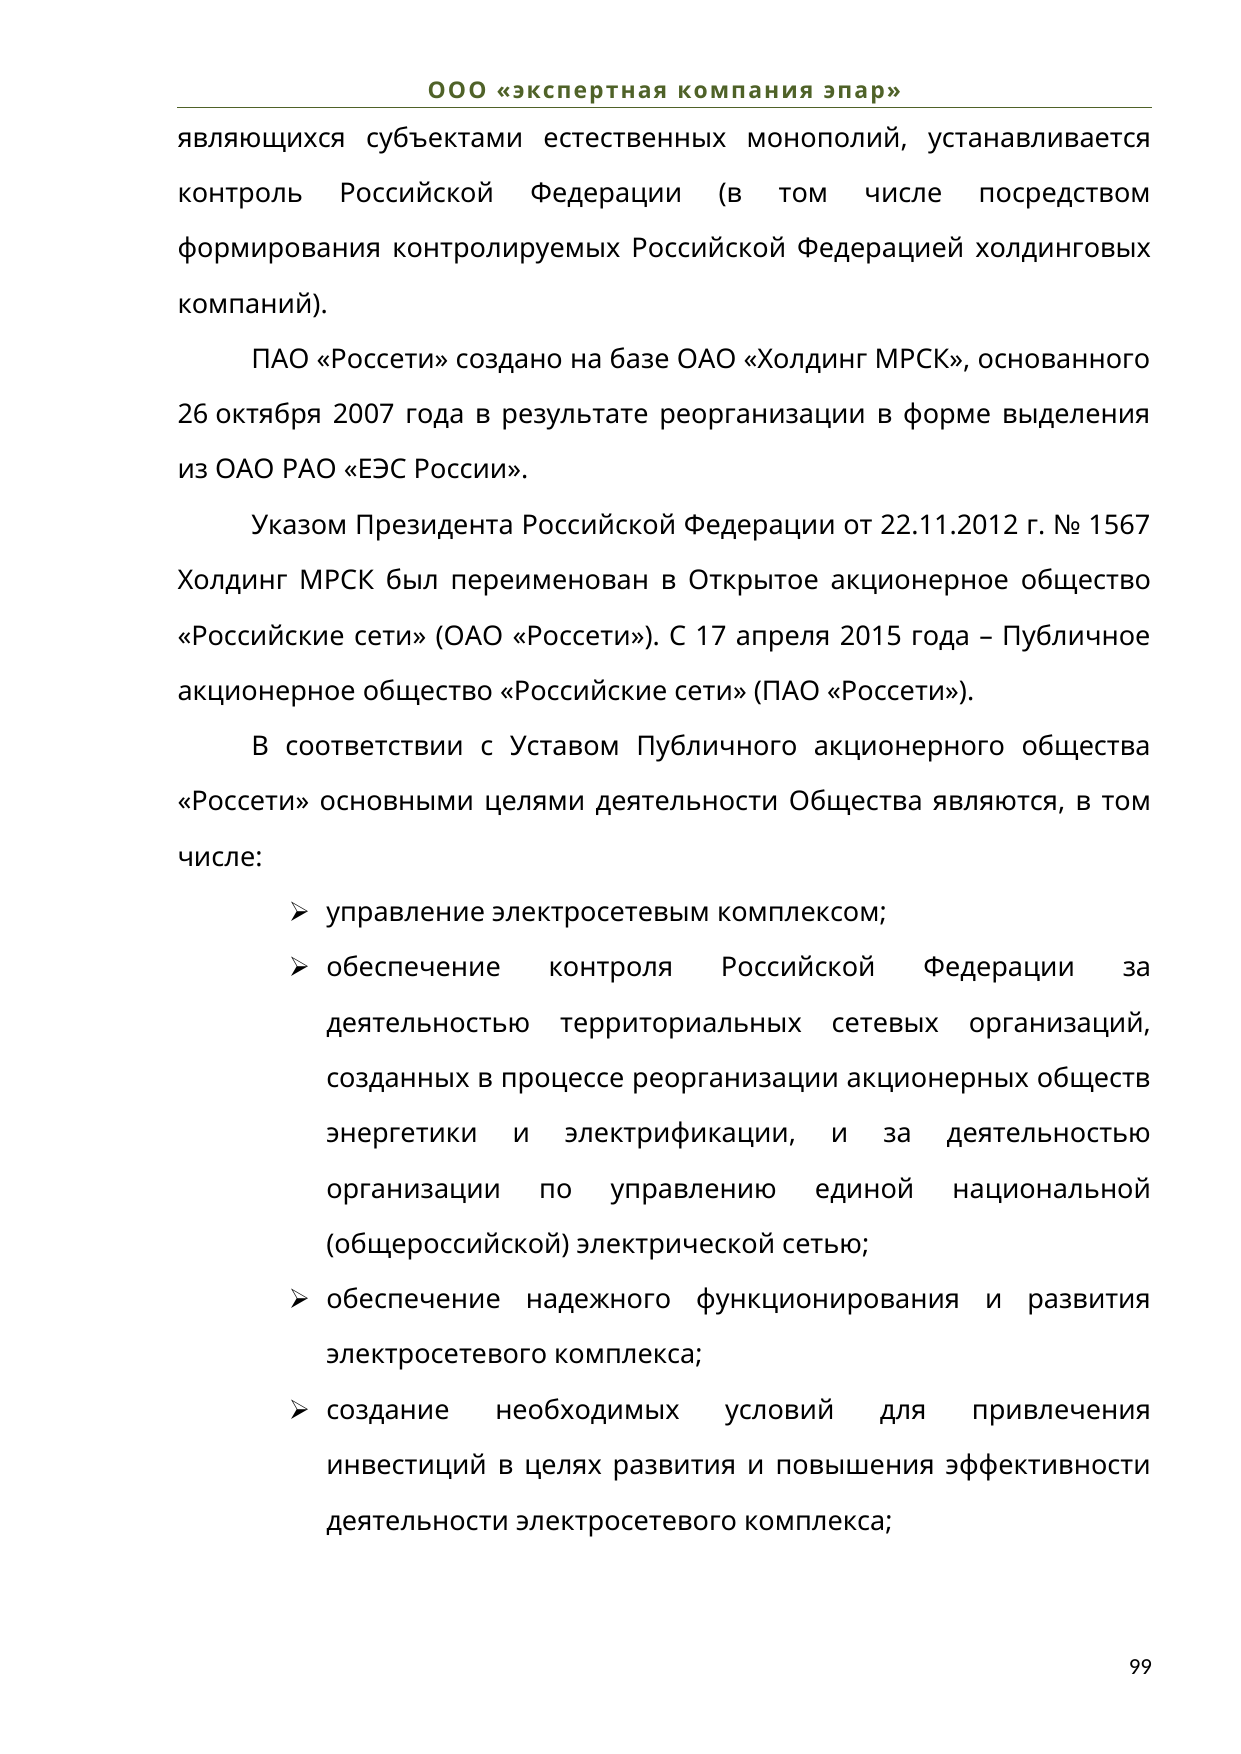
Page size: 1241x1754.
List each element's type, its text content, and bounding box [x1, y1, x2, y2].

list создание необходимых условий для привлечения инвестиций в целях развития и повышения эффективности деятельности электросетевого комплекса; [288, 1390, 1152, 1538]
list обеспечение надежного функционирования и развития электросетевого комплекса; [288, 1280, 1152, 1372]
list управление электросетевым комплексом; [288, 892, 1152, 929]
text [177, 118, 1152, 321]
list обеспечение контроля Российской Федерации за деятельностью территориальных сетевых организаций, созданных в процессе реорганизации акционерных обществ энергетики и электрификации, и за деятельностью организации по управлению единой национальной (общероссийской) электрической сетью; [288, 948, 1152, 1261]
text ПАО «Россети» создано на базе ОАО «Холдинг МРСК», основанного 26 октября 2007 года в результате реорганизации в форме выделения из ОАО РАО «ЕЭС России». [177, 339, 1152, 487]
text Указом Президента Российской Федерации от 22.11.2012 г. № 1567 Холдинг МРСК был переименован в Открытое акционерное общество «Российские сети» (ОАО «Россети»). С 17 апреля 2015 года – Публичное акционерное общество «Российские сети» (ПАО «Россети»). [177, 505, 1152, 708]
text В соответствии с Уставом Публичного акционерного общества «Россети» основными целями деятельности Общества являются, в том числе: [177, 727, 1152, 874]
